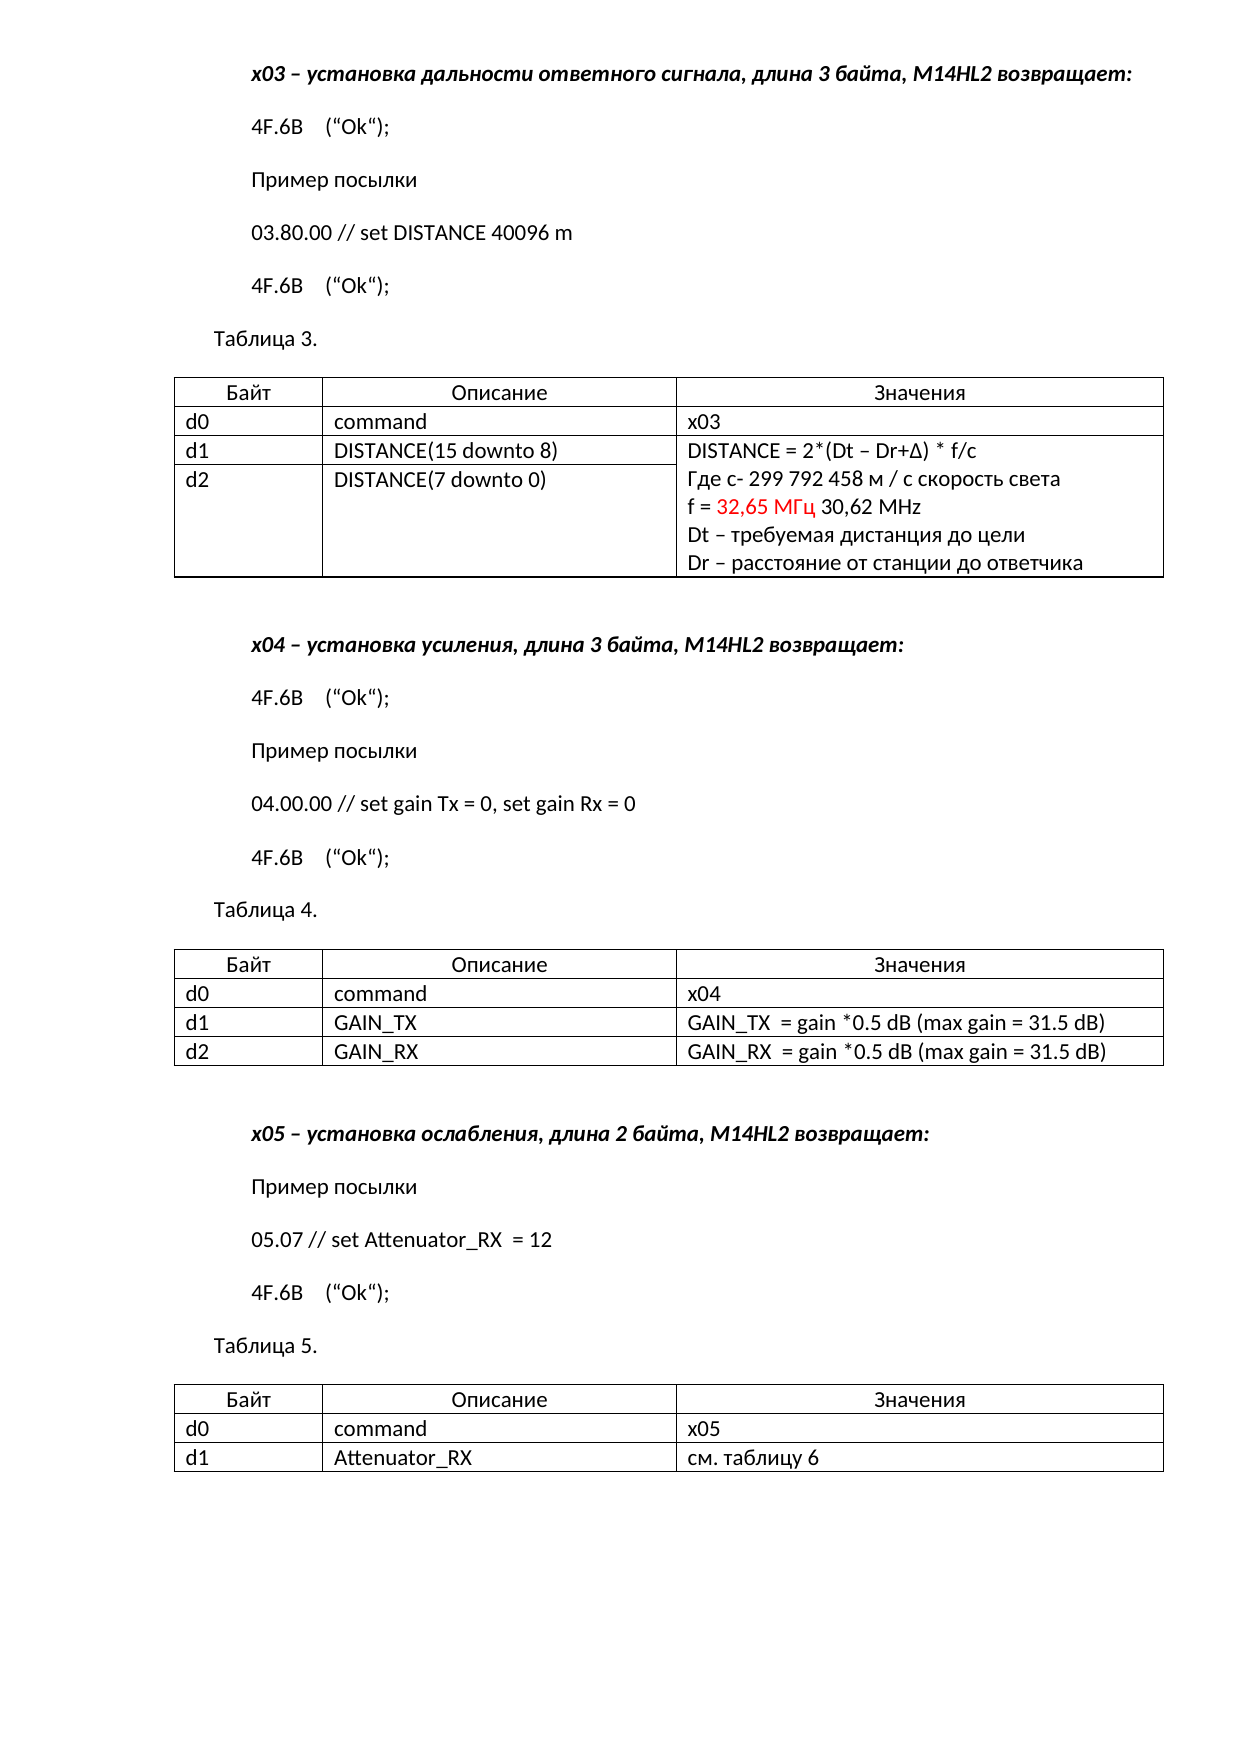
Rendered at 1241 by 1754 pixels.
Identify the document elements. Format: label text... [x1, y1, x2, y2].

text 4F.6B (“Ok“); [177, 683, 1167, 712]
table_cell command [323, 407, 676, 435]
table_cell d2 [175, 1037, 322, 1065]
text x04 – установка усиления, длина 3 байта, M14HL2 возвращает: [177, 631, 1167, 658]
table_cell d2 [175, 465, 322, 576]
table_header Байт [175, 950, 322, 978]
table_cell x04 [677, 979, 1163, 1007]
text Пример посылки [177, 165, 1167, 193]
text 04.00.00 // set gain Tx = 0, set gain Rx = 0 [177, 789, 1167, 818]
table_header Описание [323, 950, 676, 978]
table_cell command [323, 979, 676, 1007]
table_cell GAIN_RX [323, 1037, 676, 1065]
table_cell d1 [175, 1008, 322, 1036]
text Таблица 3. [213, 324, 1167, 352]
table_cell GAIN_RX = gain *0.5 dB (max gain = 31.5 dB) [677, 1037, 1163, 1065]
table_cell x03 [677, 407, 1163, 435]
table_header Байт [175, 378, 322, 406]
table_cell d0 [175, 979, 322, 1007]
table_header Значения [677, 950, 1163, 978]
text x05 – установка ослабления, длина 2 байта, M14HL2 возвращает: [177, 1119, 1167, 1147]
table_cell x05 [677, 1414, 1163, 1442]
table_header Значения [677, 378, 1163, 406]
table_cell Attenuator_RX [323, 1443, 676, 1471]
table_cell DISTANCE(7 downto 0) [323, 465, 676, 576]
text 4F.6B (“Ok“); [177, 271, 1167, 299]
table_cell см. таблицу 6 [677, 1443, 1163, 1471]
text Таблица 4. [213, 896, 1167, 924]
table_header Значения [677, 1385, 1163, 1413]
text 4F.6B (“Ok“); [177, 112, 1167, 140]
text Пример посылки [177, 737, 1167, 764]
table_header Описание [323, 1385, 676, 1413]
text 4F.6B (“Ok“); [177, 843, 1167, 871]
table_cell GAIN_TX [323, 1008, 676, 1036]
text 03.80.00 // set DISTANCE 40096 m [177, 218, 1167, 246]
text 4F.6B (“Ok“); [177, 1278, 1167, 1306]
table_header Описание [323, 378, 676, 406]
table_cell d0 [175, 407, 322, 435]
text x03 – установка дальности ответного сигнала, длина 3 байта, M14HL2 возвращает: [177, 59, 1167, 87]
table_cell d0 [175, 1414, 322, 1442]
table_header Байт [175, 1385, 322, 1413]
table_cell DISTANCE(15 downto 8) [323, 436, 676, 464]
text Пример посылки [177, 1172, 1167, 1200]
text Таблица 5. [213, 1331, 1167, 1359]
table_cell DISTANCE = 2*(Dt – Dr+Δ) * f/c Где с- 299 792 458 м / с скорость света f = 32,65 МГц 30,62 MHz Dt – требуемая дистанция до цели Dr – расстояние от станции до ответчика [677, 436, 1163, 576]
text 05.07 // set Attenuator_RX = 12 [177, 1225, 1167, 1253]
table_cell command [323, 1414, 676, 1442]
table_cell GAIN_TX = gain *0.5 dB (max gain = 31.5 dB) [677, 1008, 1163, 1036]
table_cell d1 [175, 436, 322, 464]
table_cell d1 [175, 1443, 322, 1471]
